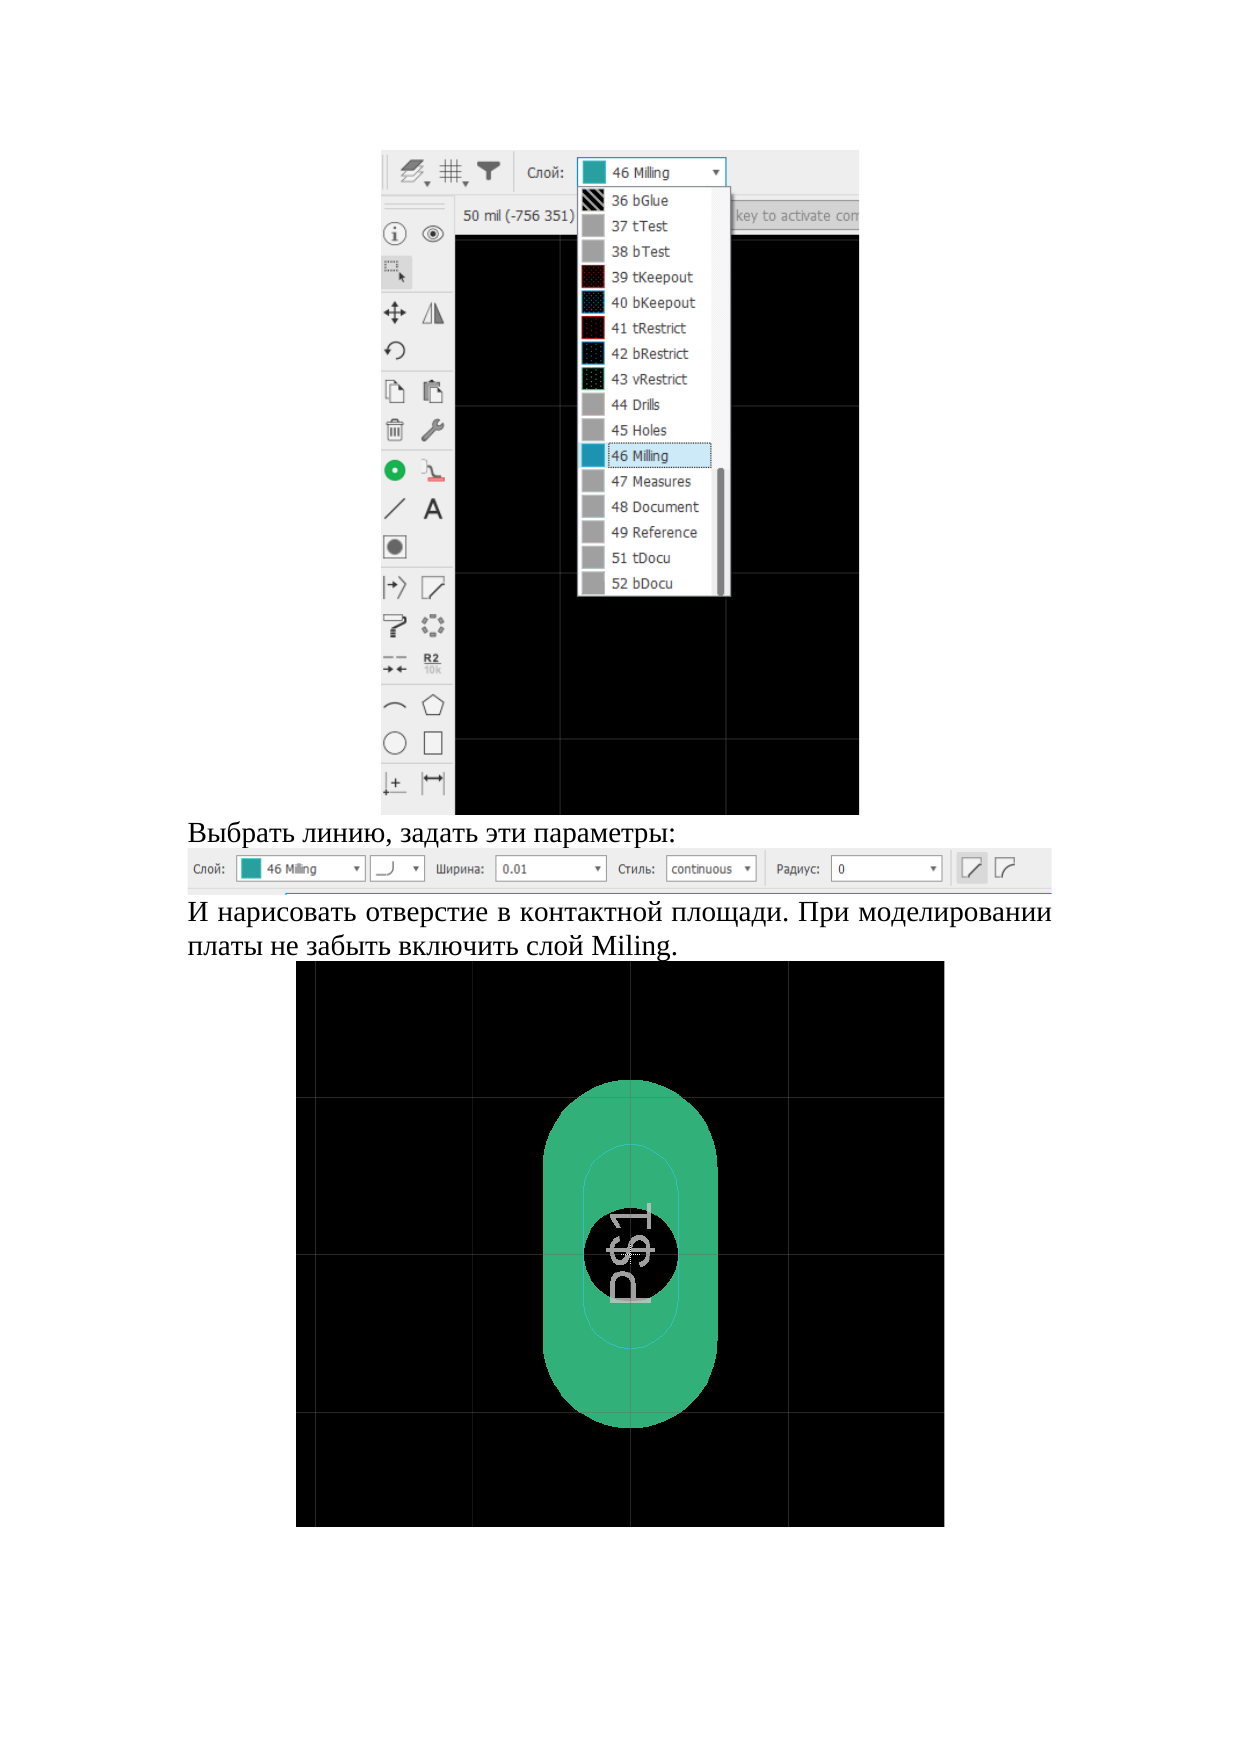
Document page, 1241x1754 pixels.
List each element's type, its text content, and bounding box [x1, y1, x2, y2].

text Выбрать линию, задать эти параметры: [187, 815, 1053, 848]
picture [296, 961, 945, 1527]
text И нарисовать отверстие в контактной площади. При моделировании платы не забыть включить слой Miling. [187, 894, 1053, 961]
picture [381, 150, 860, 815]
picture [187, 848, 1052, 895]
